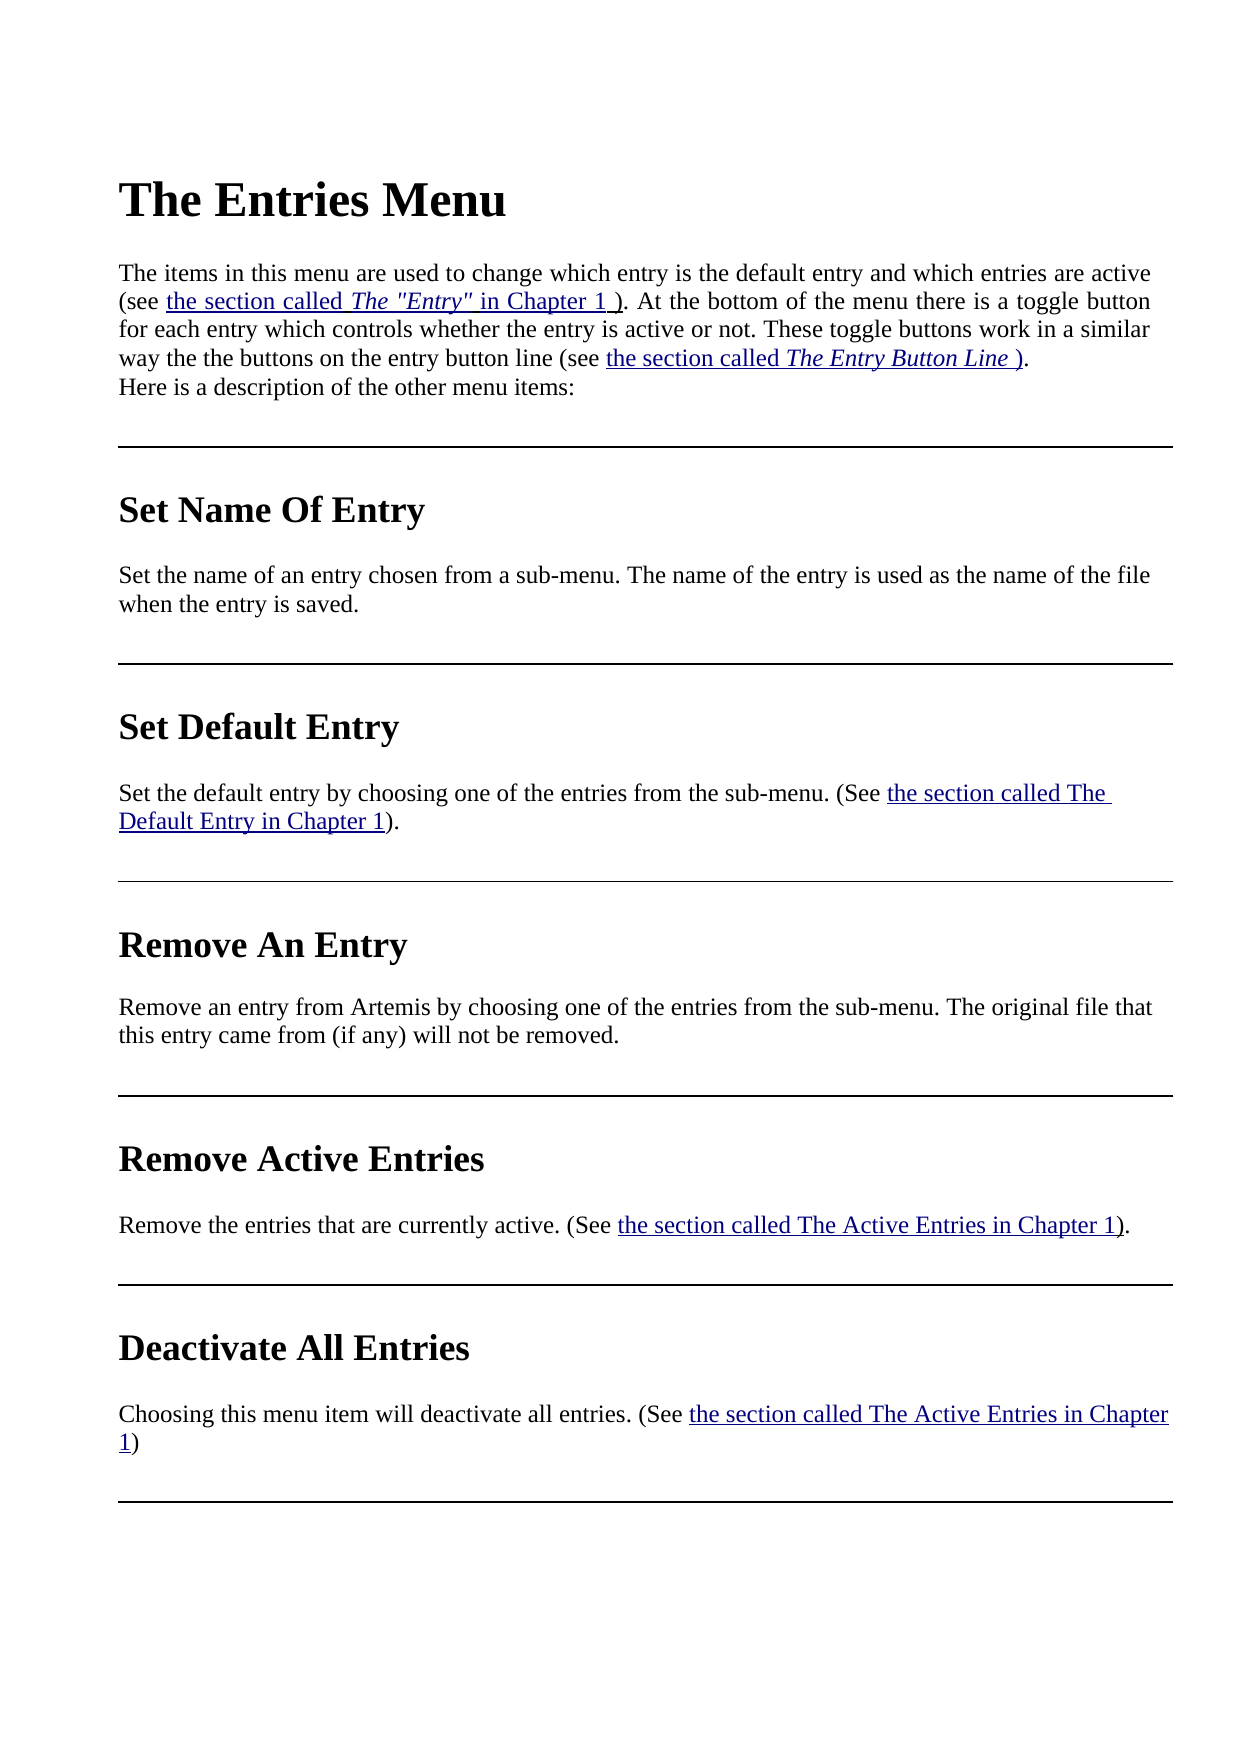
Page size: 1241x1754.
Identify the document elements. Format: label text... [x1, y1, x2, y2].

text Set the name of an entry chosen from a sub-menu. The name of the entry is used as the name of the file when the entry is saved. [118, 562, 1157, 617]
subtitle Remove An Entry [118, 922, 1173, 965]
subtitle Deactivate All Entries [118, 1325, 1173, 1368]
subtitle Set Default Entry [118, 705, 1173, 748]
text The items in this menu are used to change which entry is the default entry and which entries are active (see the section called The "Entry" in Chapter 1 ). At the bottom of the menu there is a toggle button for each entry which controls whether the entry is active or not. These toggle buttons work in a similar way the the buttons on the entry button line (see the section called The Entry Button Line ). [118, 259, 1153, 372]
subtitle Remove Active Entries [118, 1137, 1173, 1180]
text Set the default entry by choosing one of the entries from the sub-menu. (See the section called The Default Entry in Chapter 1). [118, 779, 1113, 835]
text Here is a description of the other menu items: [118, 372, 1173, 400]
text Remove the entries that are currently active. (See the section called The Active Entries in Chapter 1). [118, 1210, 1173, 1238]
subtitle Set Name Of Entry [118, 487, 1173, 530]
text Choosing this menu item will deactivate all entries. (See the section called The Active Entries in Chapter 1) [118, 1400, 1173, 1456]
subtitle The Entries Menu [118, 169, 1173, 227]
text Remove an entry from Artemis by choosing one of the entries from the sub-menu. The original file that this entry came from (if any) will not be removed. [118, 993, 1159, 1049]
